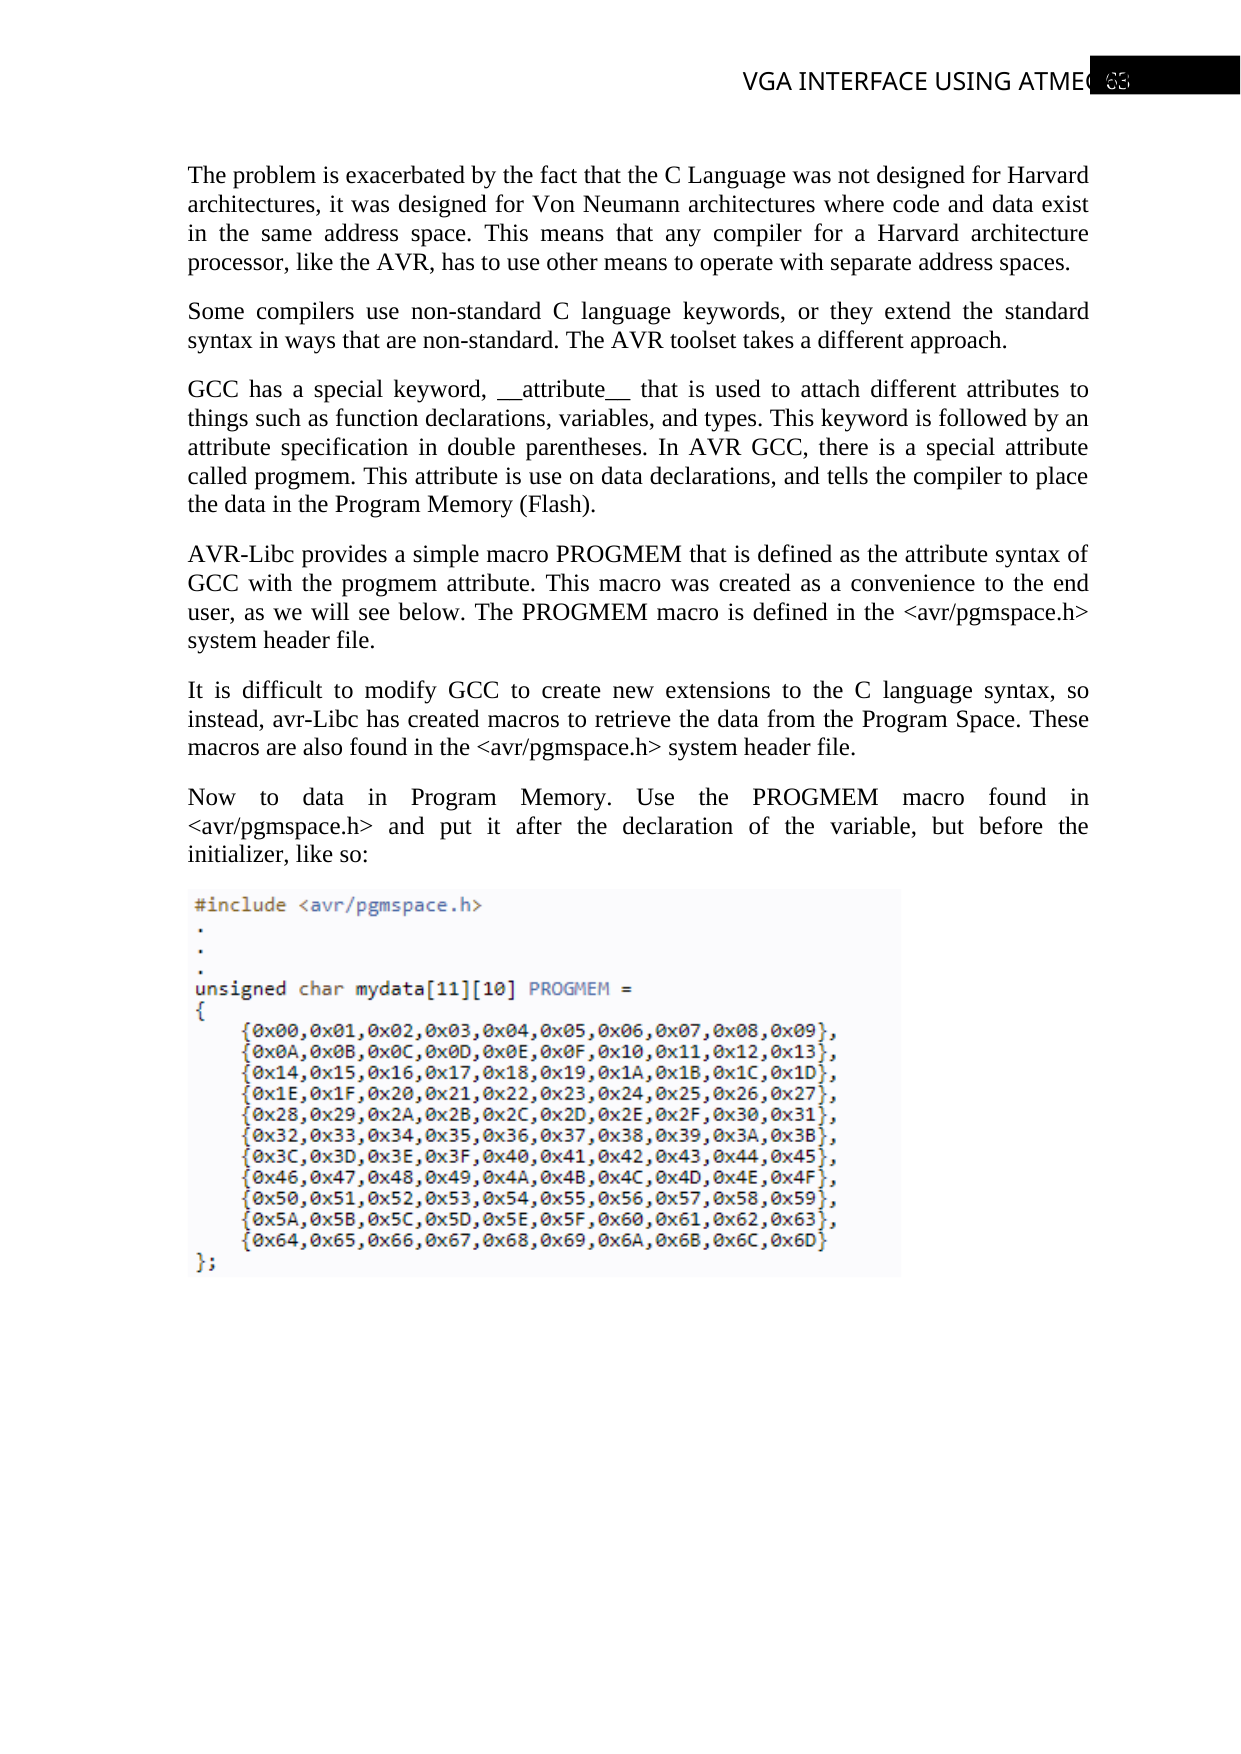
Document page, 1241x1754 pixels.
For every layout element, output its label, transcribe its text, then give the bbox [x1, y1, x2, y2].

text GCC has a special keyword, __attribute__ that is used to attach different attributes to things such as function declarations, variables, and types. This keyword is followed by an attribute specification in double parentheses. In AVR GCC, there is a special attribute called progmem. This attribute is use on data declarations, and tells the compiler to place the data in the Program Memory (Flash). [187, 374, 1090, 518]
text AVR-Libc provides a simple macro PROGMEM that is defined as the attribute syntax of GCC with the progmem attribute. This macro was created as a convenience to the end user, as we will see below. The PROGMEM macro is defined in the <avr/pgmspace.h> system header file. [187, 539, 1090, 654]
picture [187, 889, 902, 1279]
text It is difficult to modify GCC to create new extensions to the C language syntax, so instead, avr-Libc has created macros to retrieve the data from the Program Space. These macros are also found in the <avr/pgmspace.h> system header file. [187, 675, 1090, 761]
text Some compilers use non-standard C language keywords, or they extend the standard syntax in ways that are non-standard. The AVR toolset takes a different approach. [187, 296, 1090, 354]
text The problem is exacerbated by the fact that the C Language was not designed for Harvard architectures, it was designed for Von Neumann architectures where code and data exist in the same address space. This means that any compiler for a Harvard architecture processor, like the AVR, has to use other means to operate with separate address spaces. [187, 160, 1090, 275]
text Now to data in Program Memory. Use the PROGMEM macro found in <avr/pgmspace.h> and put it after the declaration of the variable, but before the initializer, like so: [187, 782, 1090, 868]
